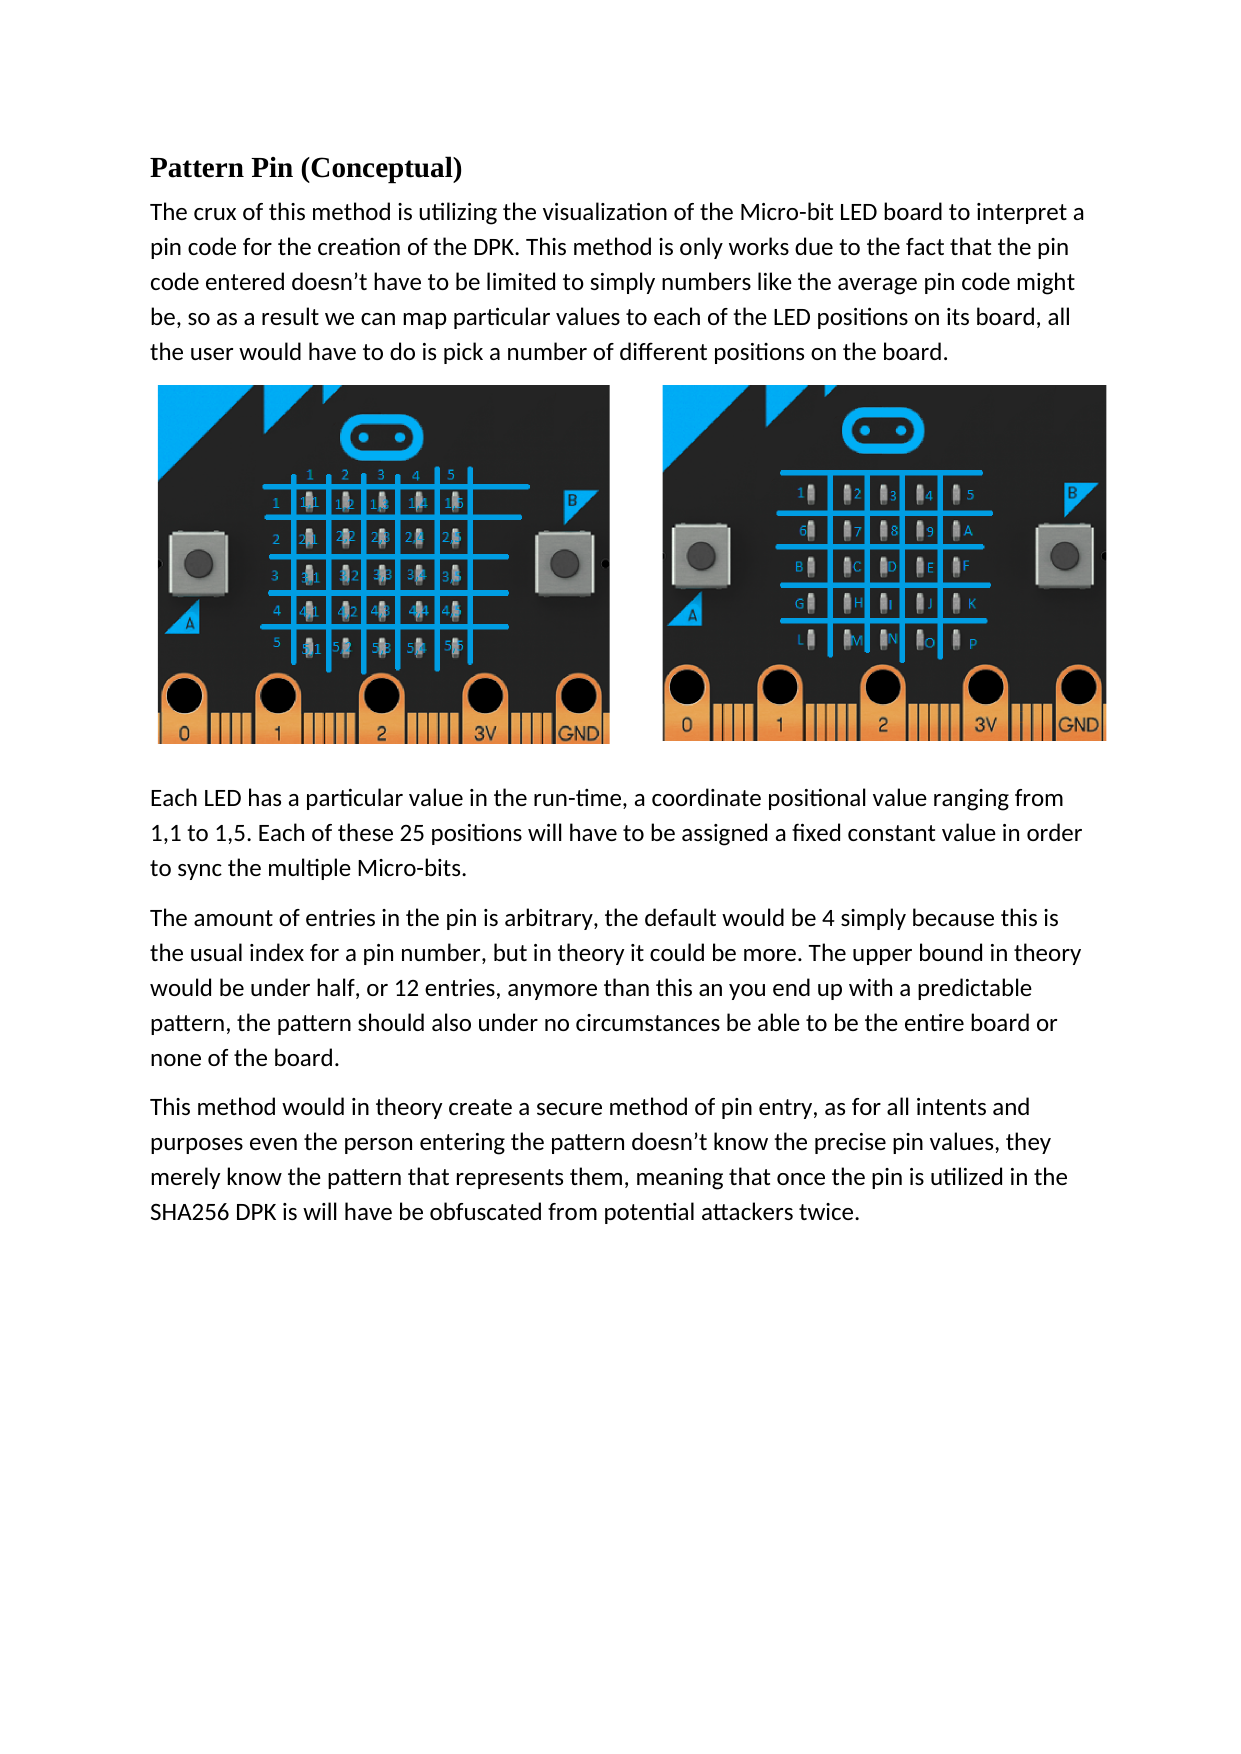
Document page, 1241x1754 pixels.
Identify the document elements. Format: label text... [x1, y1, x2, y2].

subtitle Pattern Pin (Conceptual) [150, 150, 1090, 183]
picture [662, 385, 1107, 741]
picture [157, 385, 610, 744]
text Each LED has a particular value in the run-time, a coordinate positional value ranging from 1,1 to 1,5. Each of these 25 positions will have to be assigned a fixed constant value in order to sync the multiple Micro-bits. [150, 782, 1090, 883]
text The amount of entries in the pin is arbitrary, the default would be 4 simply because this is the usual index for a pin number, but in theory it could be more. The upper bound in theory would be under half, or 12 entries, anymore than this an you end up with a predictable pattern, the pattern should also under no circumstances be able to be the entire board or none of the board. [150, 902, 1090, 1072]
text This method would in theory create a secure method of pin entry, as for all intents and purposes even the person entering the pattern doesn’t know the precise pin values, they merely know the pattern that represents them, meaning that once the pin is utilized in the SHA256 DPK is will have be obfuscated from potential attackers twice. [150, 1091, 1090, 1227]
text The crux of this method is utilizing the visualization of the Micro-bit LED board to interpret a pin code for the creation of the DPK. This method is only works due to the fact that the pin code entered doesn’t have to be limited to simply numbers like the average pin code might be, so as a result we can map particular values to each of the LED positions on its board, all the user would have to do is pick a number of different positions on the board. [150, 196, 1090, 367]
